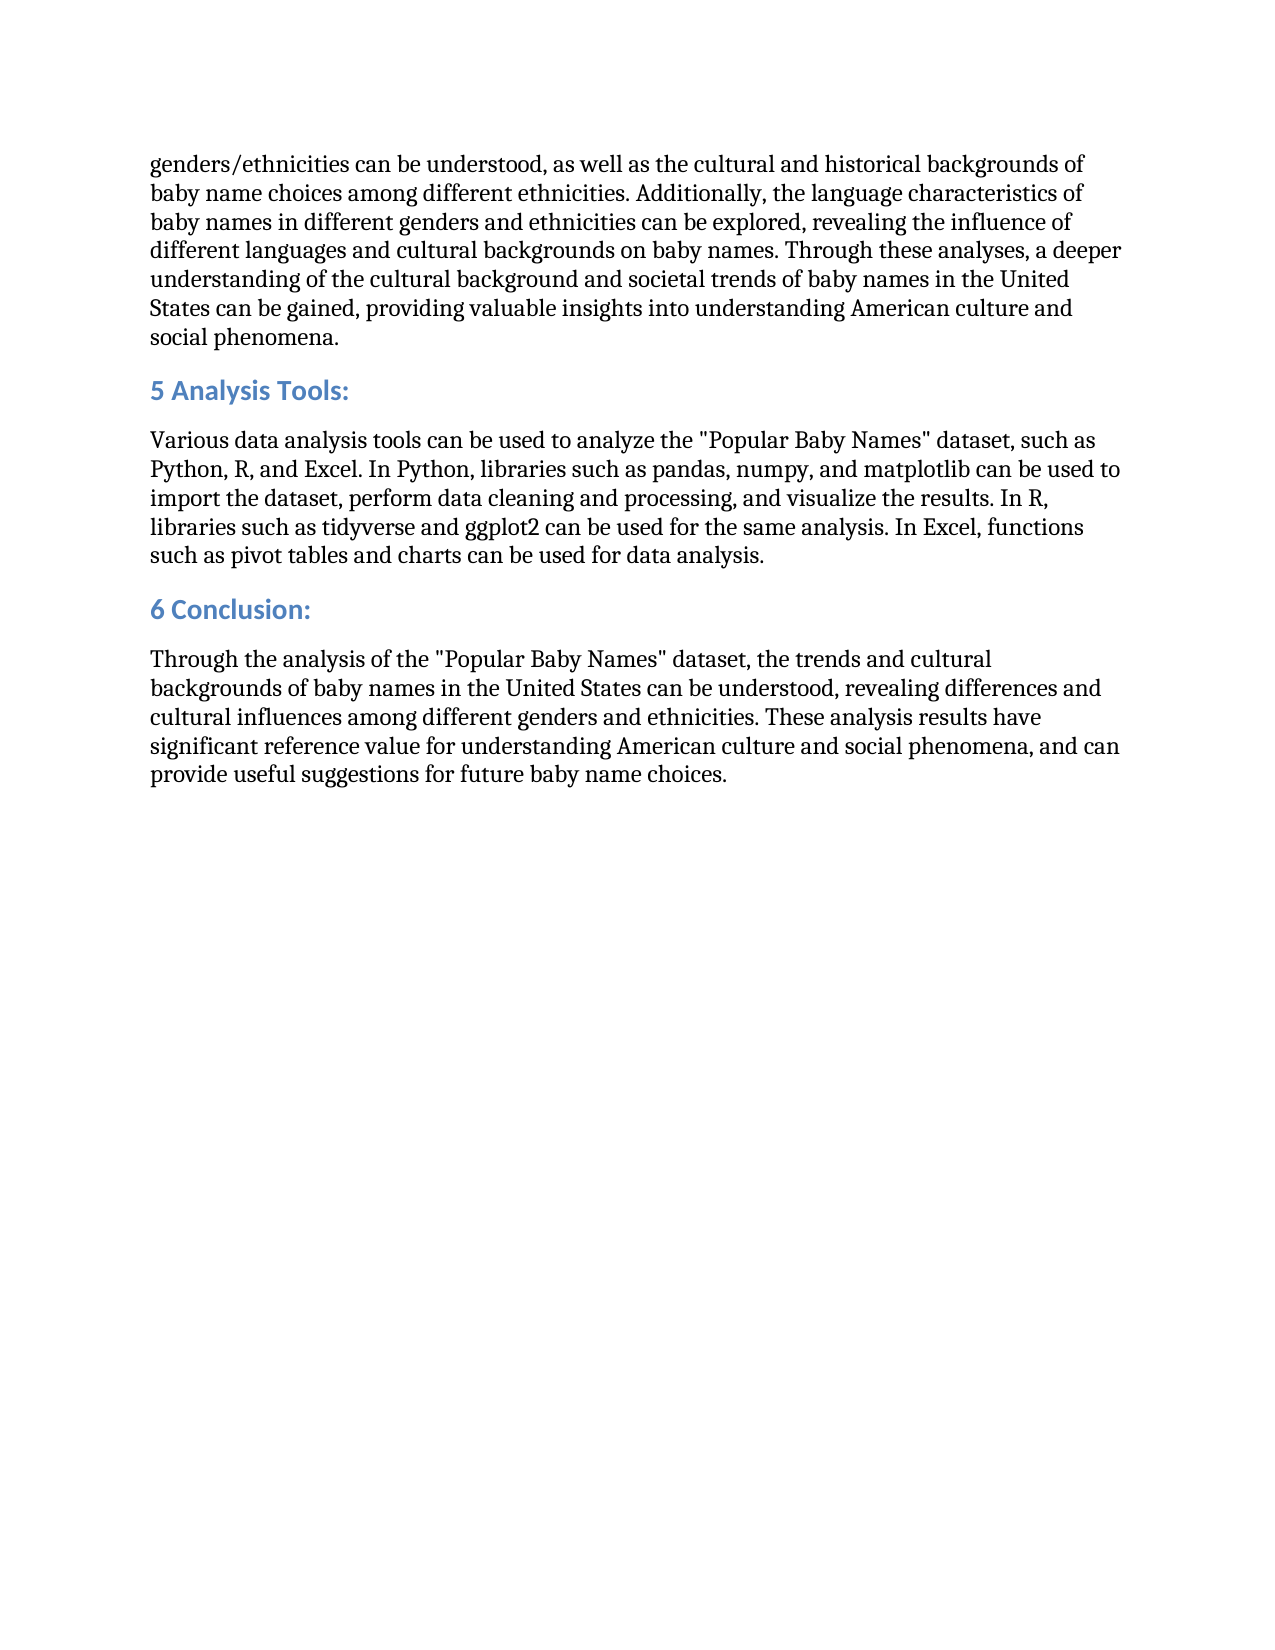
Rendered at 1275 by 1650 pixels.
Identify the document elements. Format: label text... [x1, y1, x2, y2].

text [150, 150, 1125, 351]
text Various data analysis tools can be used to analyze the "Popular Baby Names" dataset, such as Python, R, and Excel. In Python, libraries such as pandas, numpy, and matplotlib can be used to import the dataset, perform data cleaning and processing, and visualize the results. In R, libraries such as tidyverse and ggplot2 can be used for the same analysis. In Excel, functions such as pivot tables and charts can be used for data analysis. [150, 426, 1125, 570]
subtitle 6 Conclusion: [150, 591, 1125, 627]
text Through the analysis of the "Popular Baby Names" dataset, the trends and cultural backgrounds of baby names in the United States can be understood, revealing differences and cultural influences among different genders and ethnicities. These analysis results have significant reference value for understanding American culture and social phenomena, and can provide useful suggestions for future baby name choices. [150, 645, 1125, 789]
subtitle 5 Analysis Tools: [150, 372, 1125, 408]
